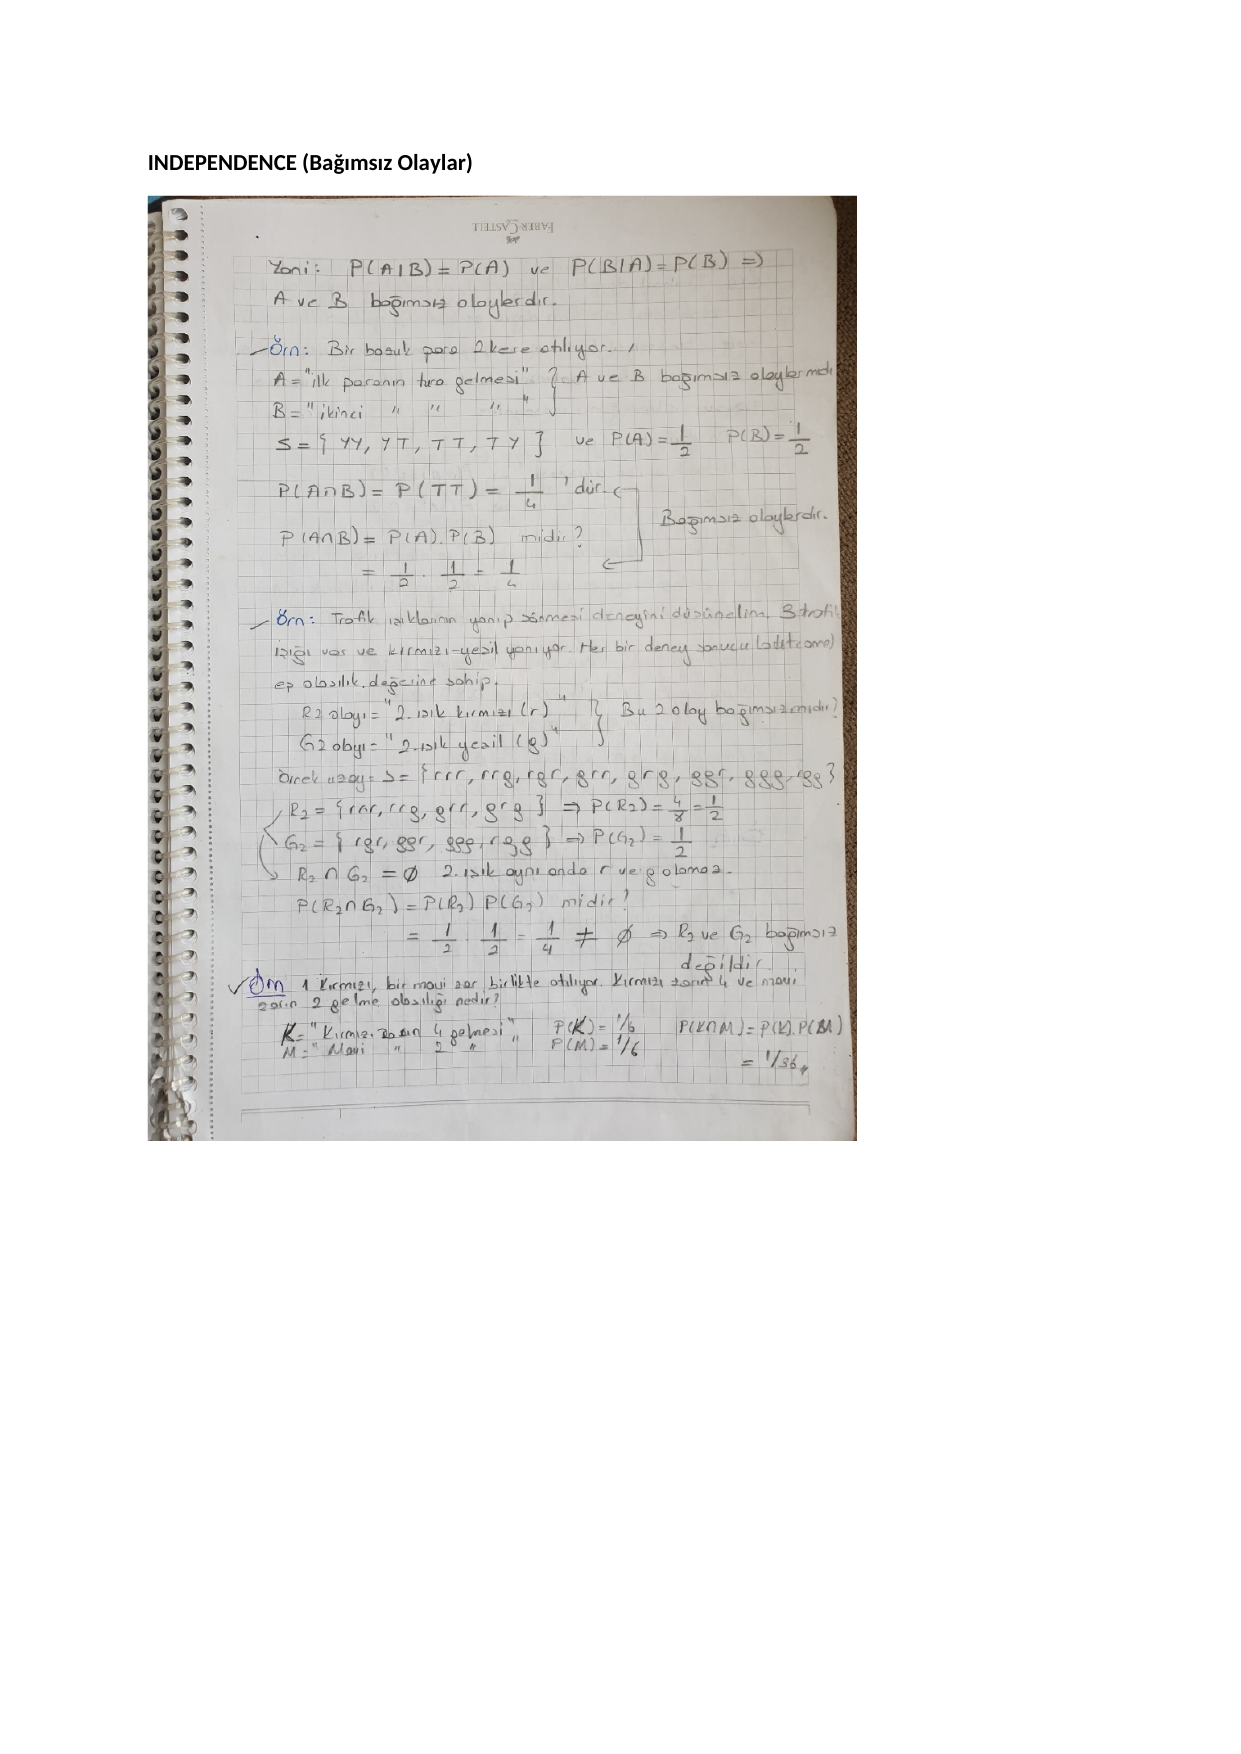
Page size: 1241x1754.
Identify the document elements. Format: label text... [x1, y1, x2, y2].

picture [148, 197, 857, 1140]
text INDEPENDENCE (Bağımsız Olaylar) [148, 148, 1093, 176]
